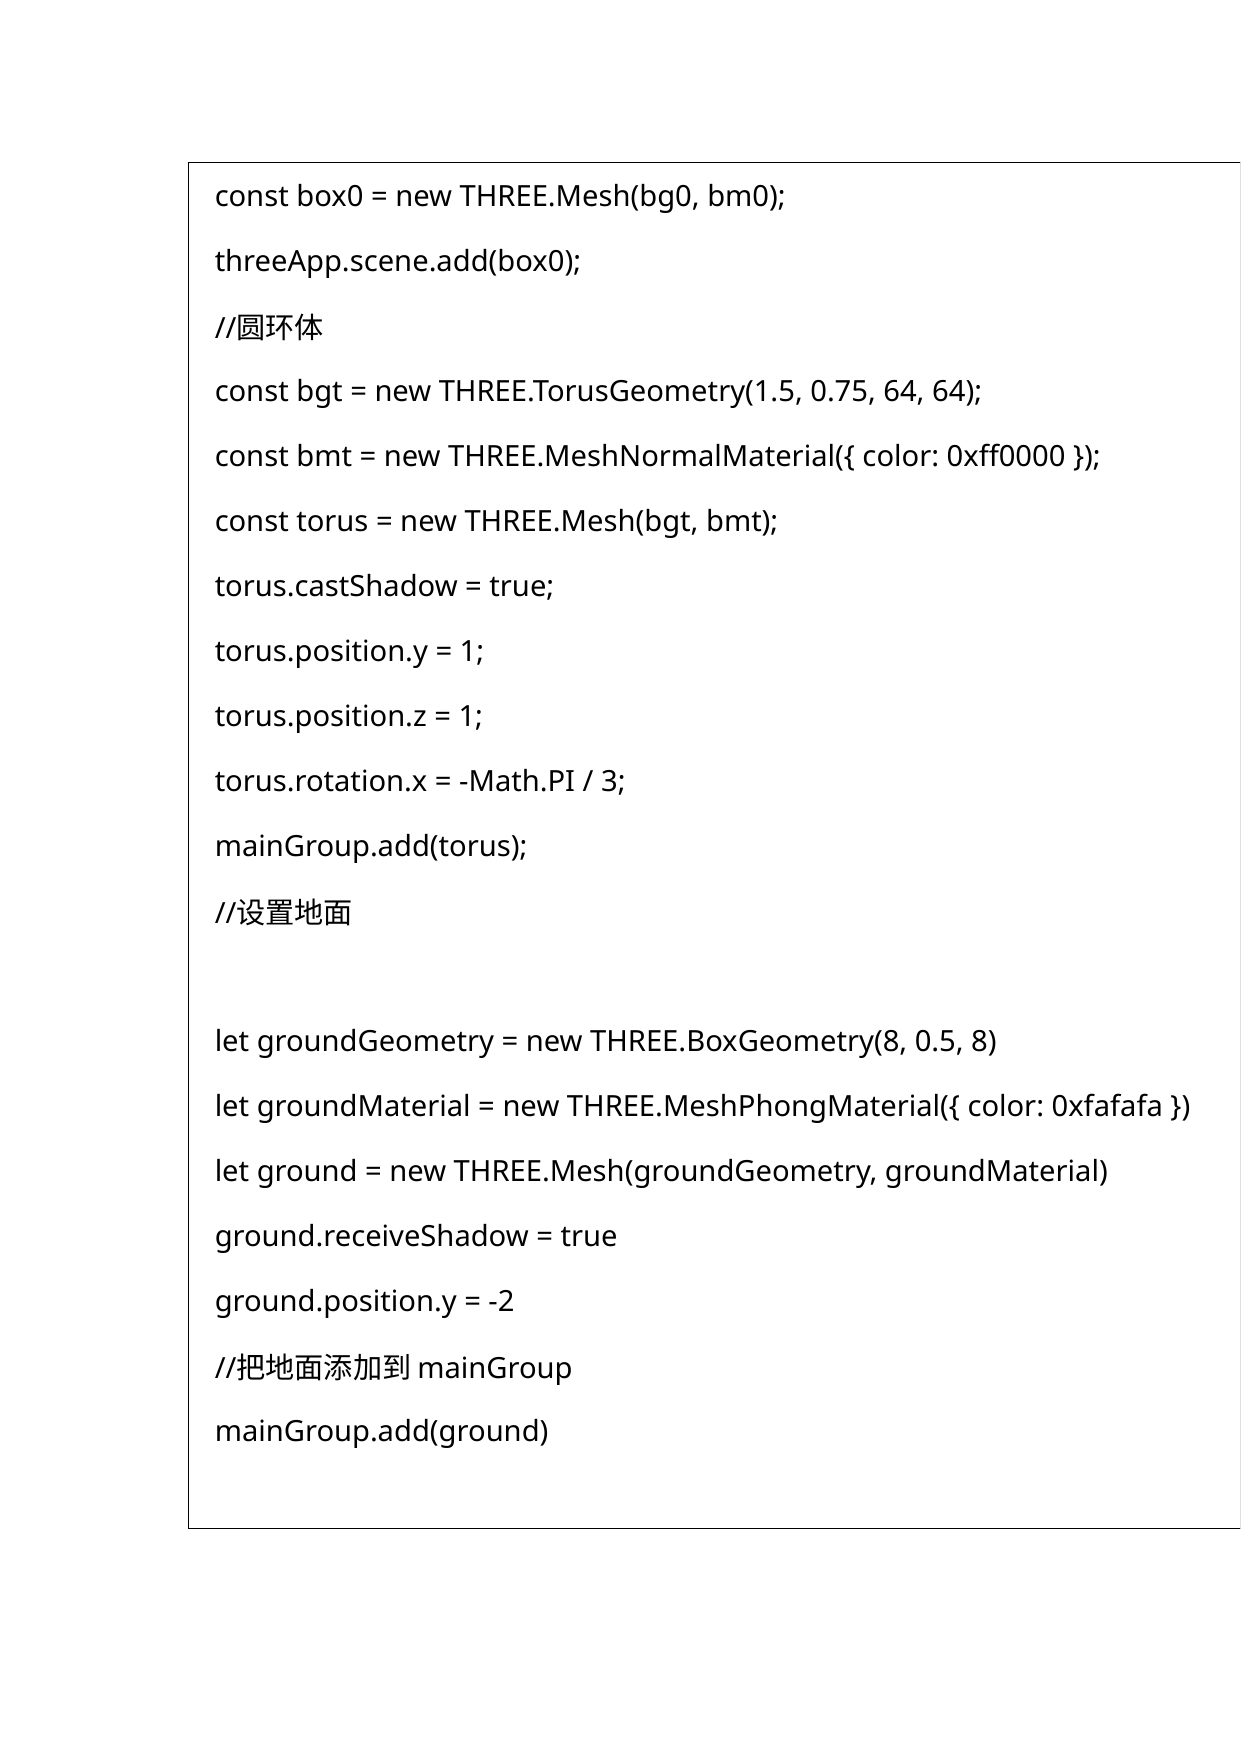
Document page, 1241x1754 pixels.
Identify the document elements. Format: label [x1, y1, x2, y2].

table_header [189, 163, 1240, 1528]
